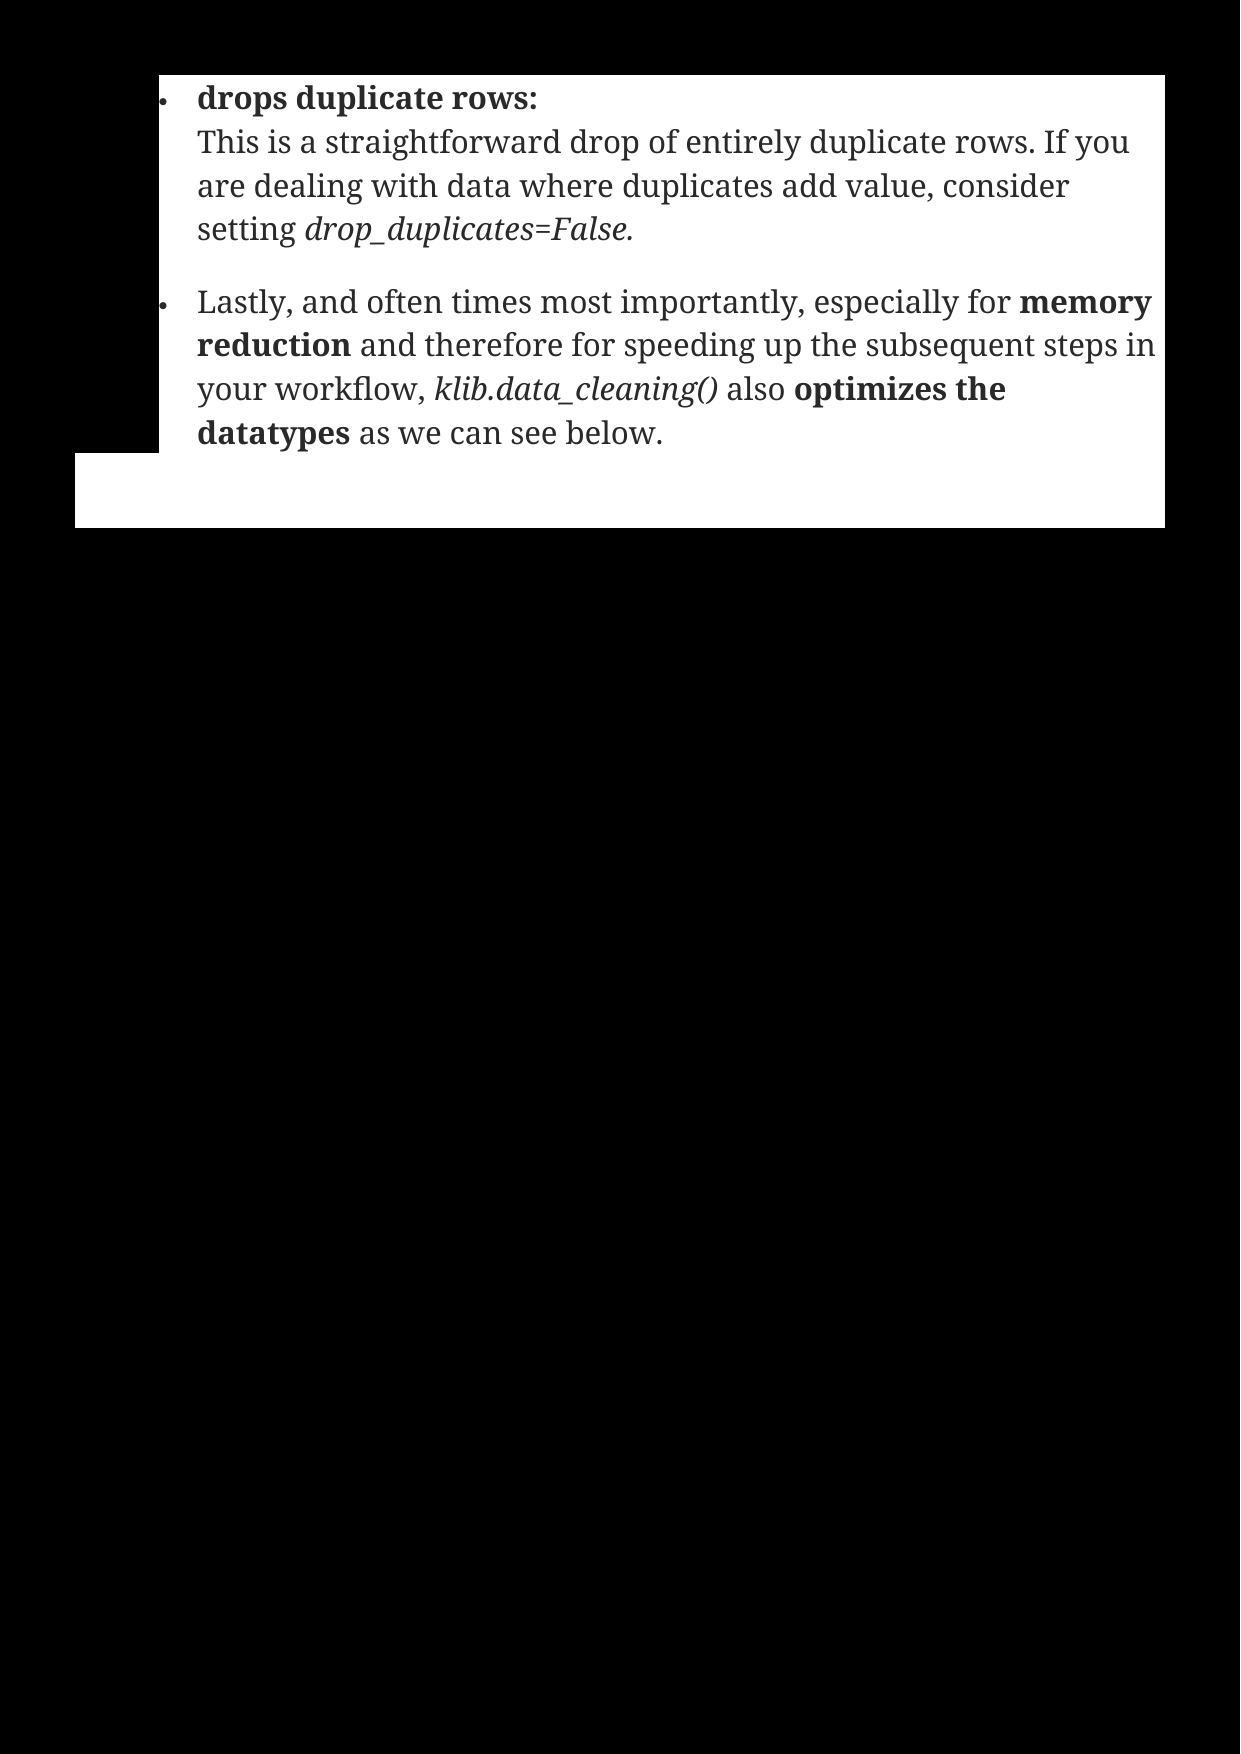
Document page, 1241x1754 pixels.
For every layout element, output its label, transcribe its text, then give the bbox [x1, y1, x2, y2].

list drops duplicate rows: This is a straightforward drop of entirely duplicate rows. If you are dealing with data where duplicates add value, consider setting drop_duplicates=False. [159, 75, 1165, 250]
list Lastly, and often times most importantly, especially for memory reduction and therefore for speeding up the subsequent steps in your workflow, klib.data_cleaning() also optimizes the datatypes as we can see below. [159, 278, 1165, 453]
